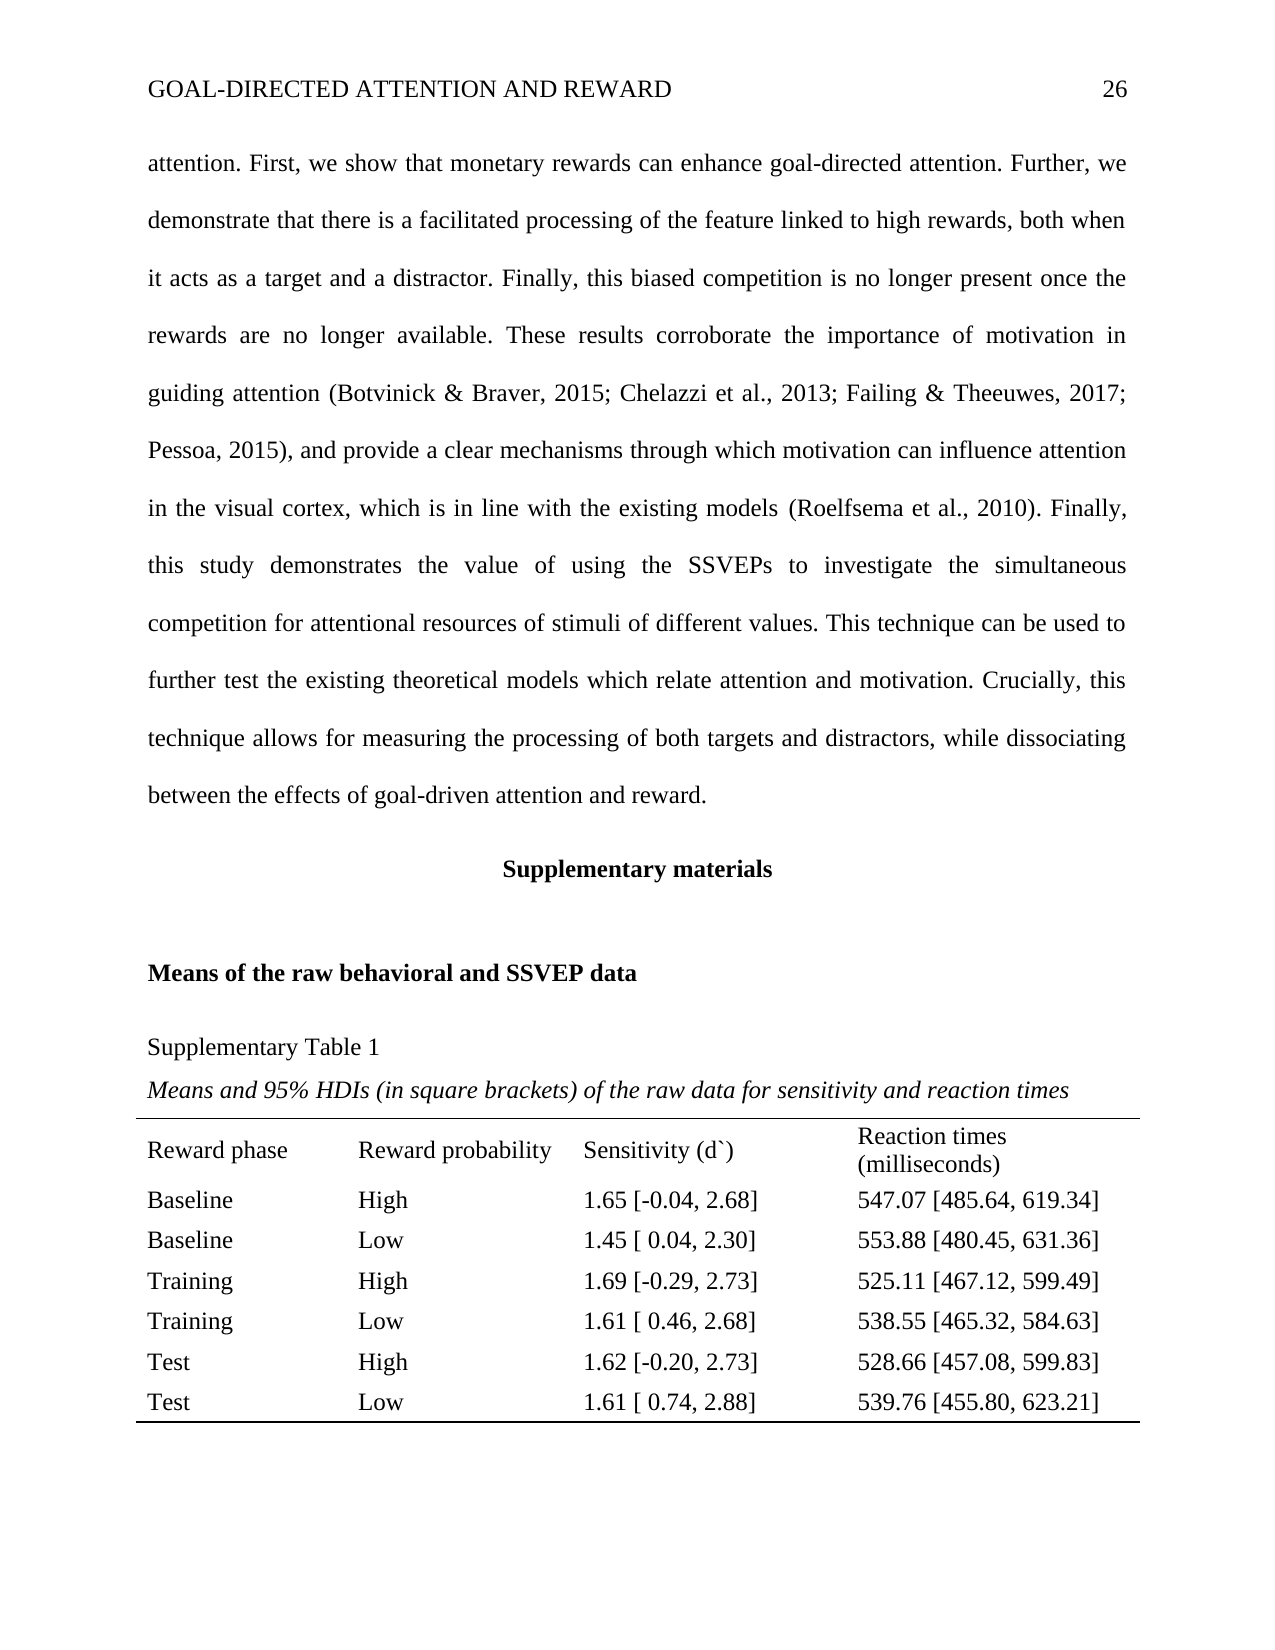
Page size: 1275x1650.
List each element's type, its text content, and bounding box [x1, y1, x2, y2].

table_cell Low [347, 1301, 572, 1341]
table_cell Low [347, 1220, 572, 1260]
table_cell 1.45 [ 0.04, 2.30] [572, 1220, 846, 1260]
table_cell High [347, 1341, 572, 1381]
table_cell 1.61 [ 0.74, 2.88] [572, 1381, 846, 1421]
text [148, 148, 1127, 809]
table_cell 1.61 [ 0.46, 2.68] [572, 1301, 846, 1341]
table_cell High [347, 1260, 572, 1301]
table_cell 539.76 [455.80, 623.21] [846, 1381, 1139, 1421]
table_cell Reward probability [347, 1119, 572, 1179]
table_cell 525.11 [467.12, 599.49] [846, 1260, 1139, 1301]
table_cell 538.55 [465.32, 584.63] [846, 1301, 1139, 1341]
table_cell High [347, 1180, 572, 1220]
table_cell Test [136, 1341, 347, 1381]
table_cell 528.66 [457.08, 599.83] [846, 1341, 1139, 1381]
table_cell Low [347, 1381, 572, 1421]
table_cell Reward phase [136, 1119, 347, 1179]
table_cell 1.65 [-0.04, 2.68] [572, 1180, 846, 1220]
table_cell 547.07 [485.64, 619.34] [846, 1180, 1139, 1220]
table_cell Test [136, 1381, 347, 1421]
table_cell 553.88 [480.45, 631.36] [846, 1220, 1139, 1260]
table_cell Baseline [136, 1180, 347, 1220]
table_cell Training [136, 1260, 347, 1301]
table_cell 1.69 [-0.29, 2.73] [572, 1260, 846, 1301]
text Means of the raw behavioral and SSVEP data [148, 958, 1127, 987]
table_cell 1.62 [-0.20, 2.73] [572, 1341, 846, 1381]
table_cell Reaction times (milliseconds) [846, 1119, 1139, 1179]
table_cell Training [136, 1301, 347, 1341]
table_cell Baseline [136, 1220, 347, 1260]
subtitle Supplementary materials [148, 854, 1127, 883]
table_cell Sensitivity (d`) [572, 1119, 846, 1179]
table_header Supplementary Table 1 Means and 95% HDIs (in square brackets) of the raw data for sensitivity and reaction times [136, 1032, 1139, 1118]
